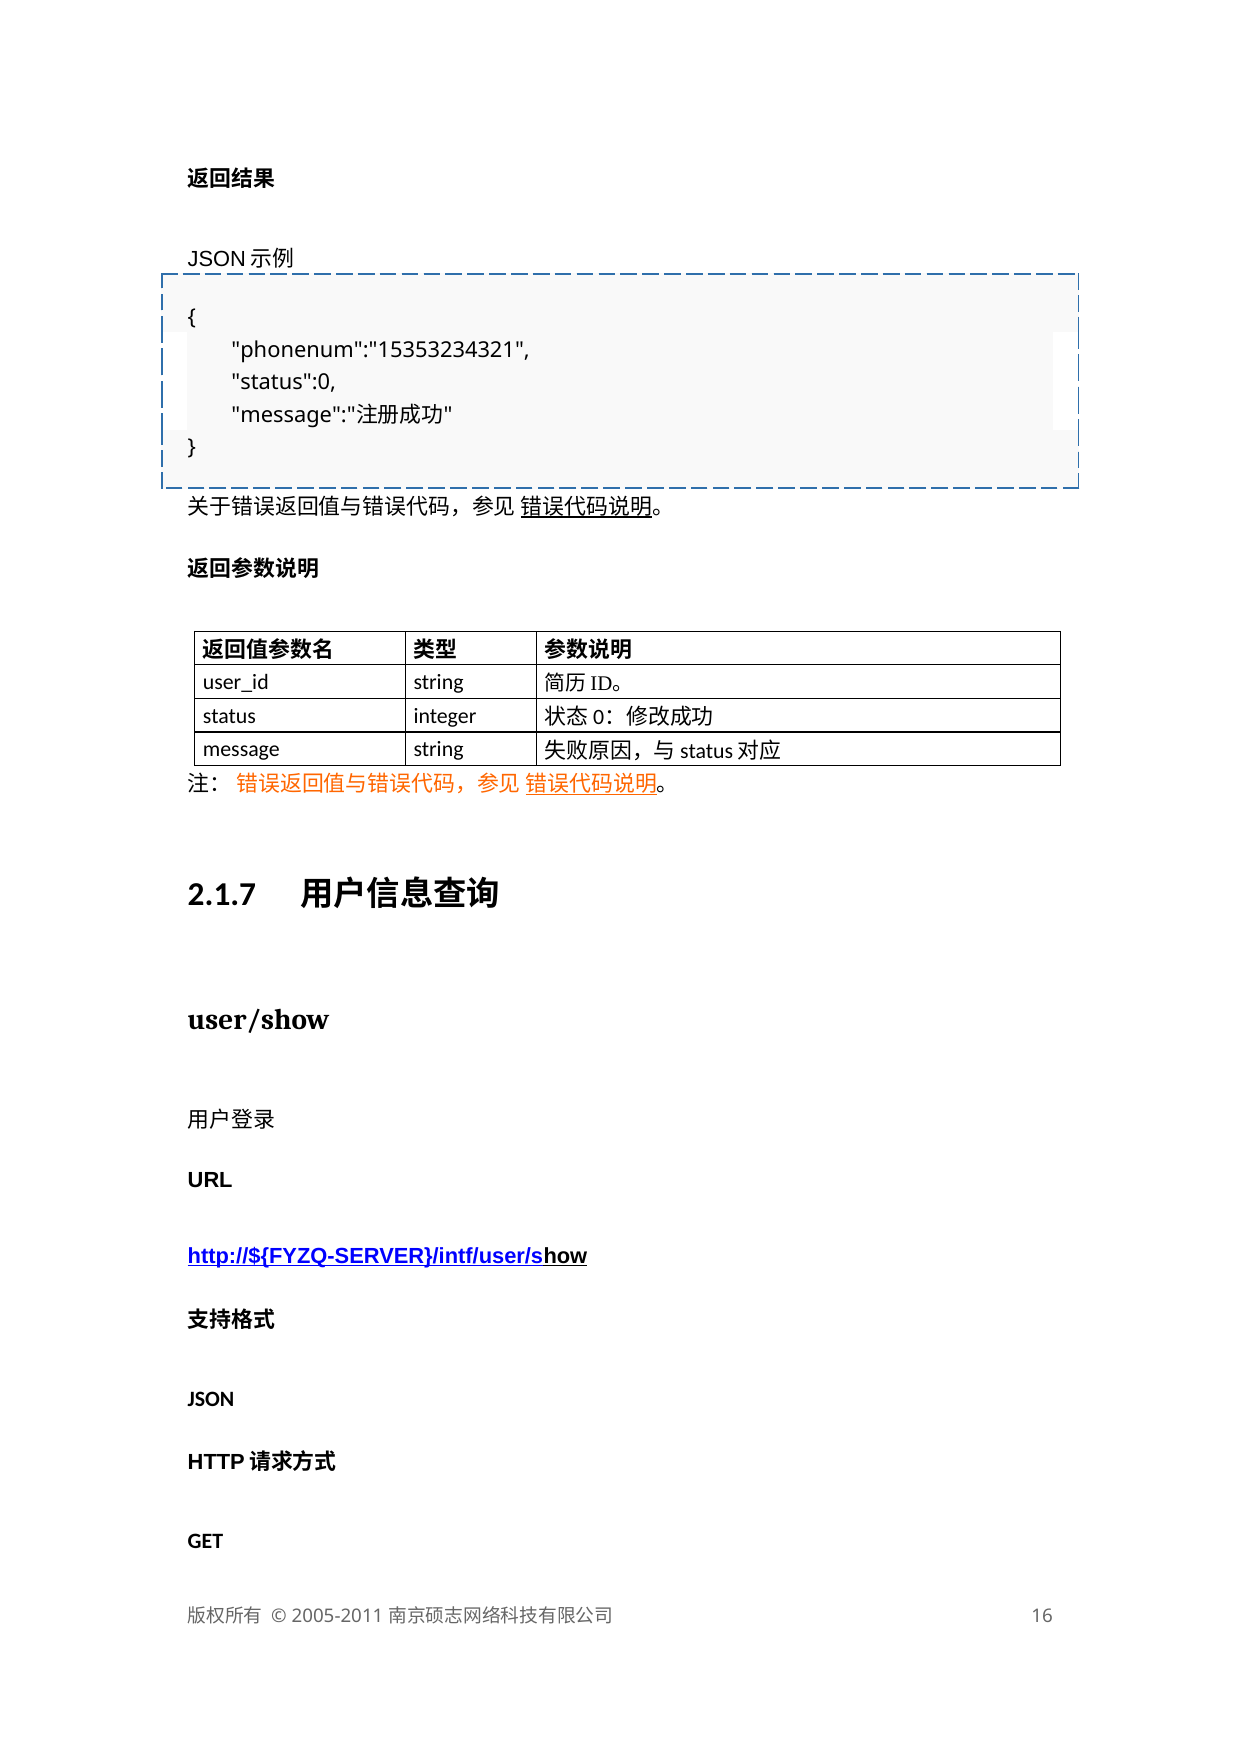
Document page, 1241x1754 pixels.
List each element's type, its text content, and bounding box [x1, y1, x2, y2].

table_header 参数说明 [537, 632, 1060, 664]
table_cell 简历ID。 [537, 665, 1060, 698]
subtitle 支持格式 [187, 1301, 1053, 1334]
text 用户登录 [187, 1101, 1053, 1134]
table_header 返回值参数名 [195, 632, 405, 664]
text "phonenum":"15353234321", [187, 332, 1053, 365]
table_cell 状态 0：修改成功 [537, 699, 1060, 731]
subtitle 用户信息查询 [187, 858, 1053, 923]
subtitle 返回结果 [187, 160, 1053, 193]
text } [161, 403, 1079, 489]
text "status":0, [187, 365, 1053, 397]
text JSON示例 [187, 241, 1053, 273]
table_cell string [406, 733, 536, 765]
table_cell integer [406, 699, 536, 731]
text JSON [187, 1382, 1053, 1414]
subtitle user/show [187, 987, 1053, 1052]
table_cell user_id [195, 665, 405, 698]
table_header 类型 [406, 632, 536, 664]
table_cell status [195, 699, 405, 731]
subtitle HTTP请求方式 [187, 1443, 1053, 1476]
text http://${FYZQ-SERVER}/intf/user/show [187, 1240, 1053, 1272]
text GET [187, 1524, 1053, 1556]
table_cell string [406, 665, 536, 698]
text 注： 错误返回值与错误代码，参见 错误代码说明。 [187, 766, 1053, 798]
table_cell message [195, 733, 405, 765]
subtitle 返回参数说明 [187, 550, 1053, 583]
table_cell 失败原因，与status对应 [537, 733, 1060, 765]
text 关于错误返回值与错误代码，参见 错误代码说明。 [187, 489, 1053, 521]
subtitle URL [187, 1163, 1053, 1196]
text { [161, 273, 1079, 332]
